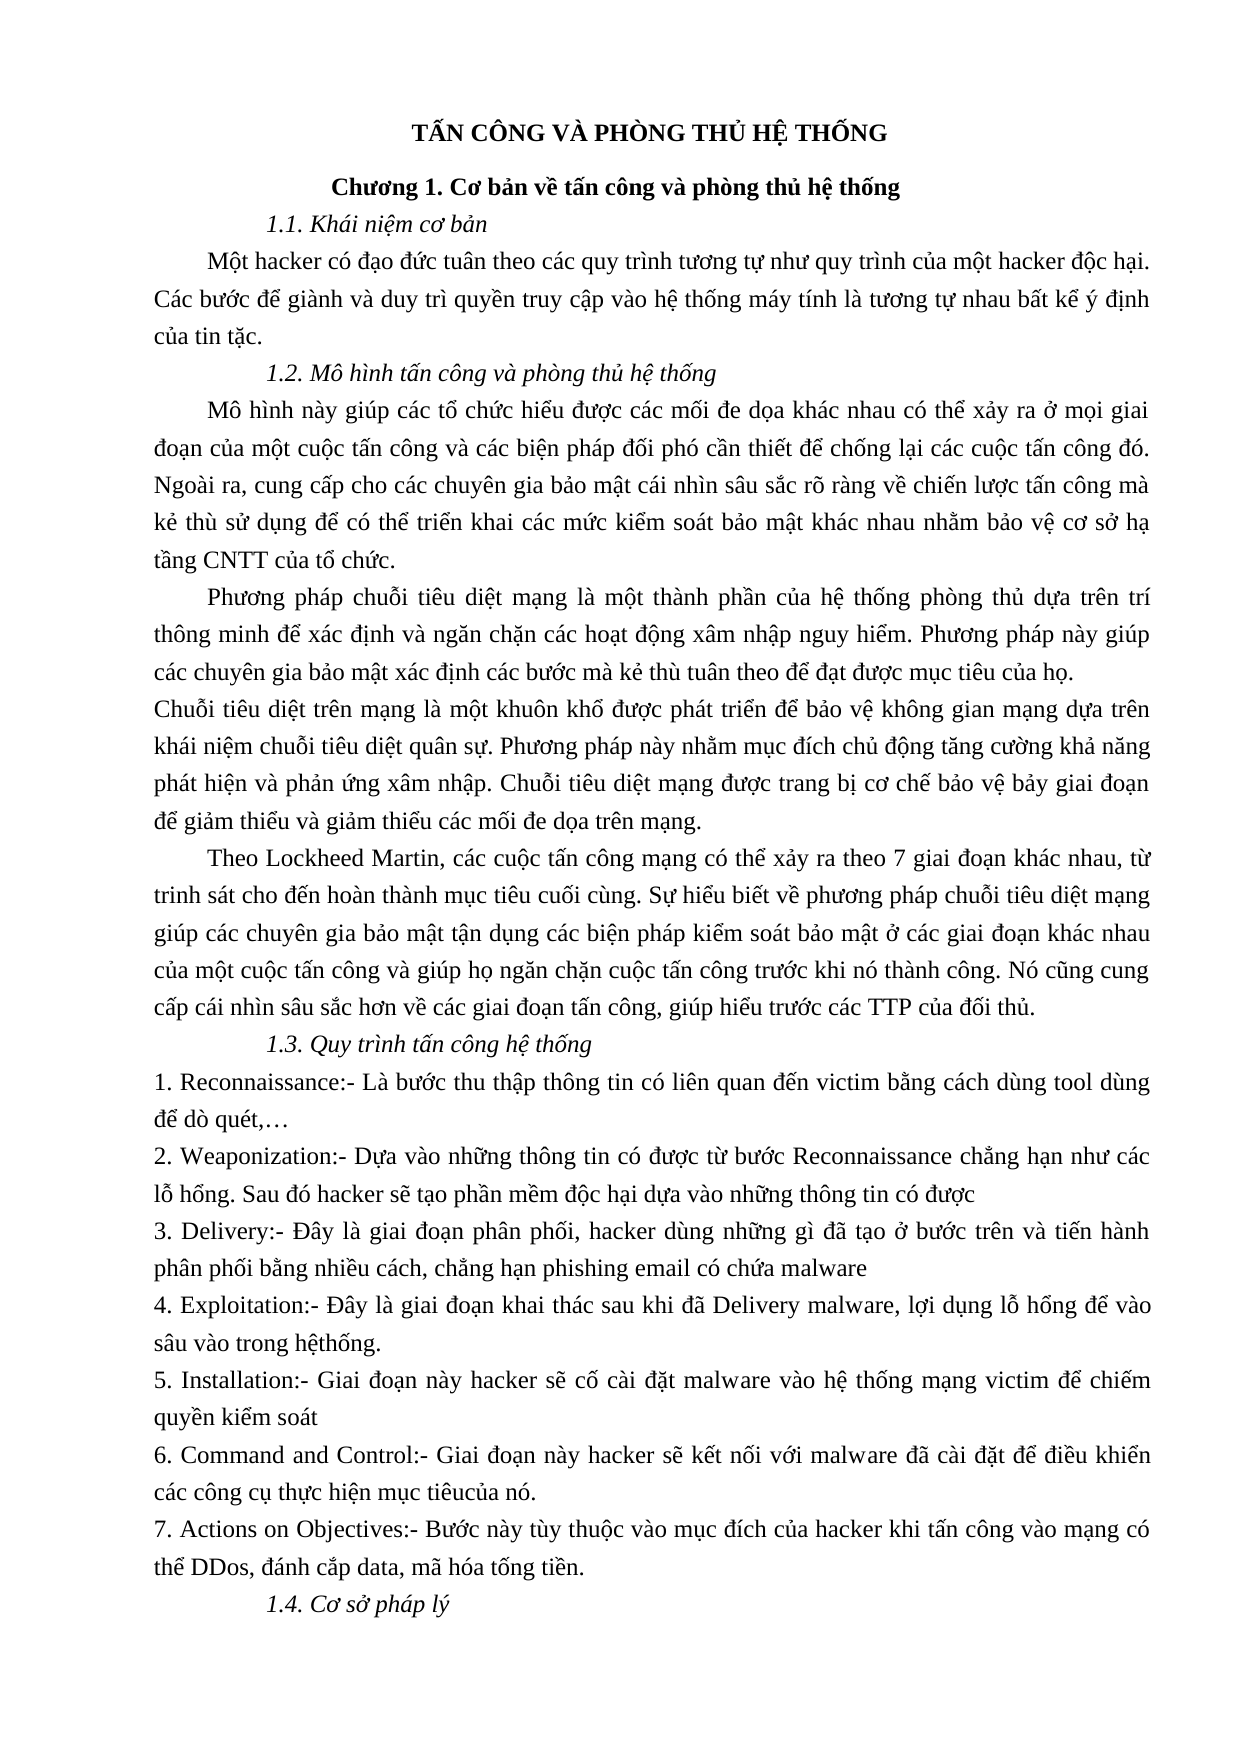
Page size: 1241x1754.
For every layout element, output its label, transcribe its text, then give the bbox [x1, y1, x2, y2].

text Cơ bản về tấn công và phòng thủ hệ thống [272, 172, 1152, 201]
text Cơ sở pháp lý [207, 1589, 1152, 1618]
list 6. Command and Control:- Giai đoạn này hacker sẽ kết nối với malware đã cài đặt để điều khiển các công cụ thực hiện mục tiêucủa nó. [154, 1440, 1152, 1506]
list 4. Exploitation:- Đây là giai đoạn khai thác sau khi đã Delivery malware, lợi dụng lỗ hổng để vào sâu vào trong hệthống. [154, 1291, 1152, 1357]
text Mô hình tấn công và phòng thủ hệ thống [207, 358, 1152, 387]
list 3. Delivery:- Đây là giai đoạn phân phối, hacker dùng những gì đã tạo ở bước trên và tiến hành phân phối bằng nhiều cách, chẳng hạn phishing email có chứa malware [154, 1216, 1152, 1282]
list Phương pháp chuỗi tiêu diệt mạng là một thành phần của hệ thống phòng thủ dựa trên trí thông minh để xác định và ngăn chặn các hoạt động xâm nhập nguy hiểm. Phương pháp này giúp các chuyên gia bảo mật xác định các bước mà kẻ thù tuân theo để đạt được mục tiêu của họ. [154, 582, 1152, 685]
text Quy trình tấn công hệ thống [207, 1029, 1152, 1058]
list Chuỗi tiêu diệt trên mạng là một khuôn khổ được phát triển để bảo vệ không gian mạng dựa trên khái niệm chuỗi tiêu diệt quân sự. Phương pháp này nhằm mục đích chủ động tăng cường khả năng phát hiện và phản ứng xâm nhập. Chuỗi tiêu diệt mạng được trang bị cơ chế bảo vệ bảy giai đoạn để giảm thiểu và giảm thiểu các mối đe dọa trên mạng. [154, 694, 1152, 834]
list 7. Actions on Objectives:- Bước này tùy thuộc vào mục đích của hacker khi tấn công vào mạng có thể DDos, đánh cắp data, mã hóa tống tiền. [154, 1514, 1152, 1580]
list Mô hình này giúp các tổ chức hiểu được các mối đe dọa khác nhau có thể xảy ra ở mọi giai đoạn của một cuộc tấn công và các biện pháp đối phó cần thiết để chống lại các cuộc tấn công đó. Ngoài ra, cung cấp cho các chuyên gia bảo mật cái nhìn sâu sắc rõ ràng về chiến lược tấn công mà kẻ thù sử dụng để có thể triển khai các mức kiểm soát bảo mật khác nhau nhằm bảo vệ cơ sở hạ tầng CNTT của tổ chức. [154, 396, 1152, 573]
list 1. Reconnaissance:- Là bước thu thập thông tin có liên quan đến victim bằng cách dùng tool dùng để dò quét,… [154, 1067, 1152, 1133]
list Theo Lockheed Martin, các cuộc tấn công mạng có thể xảy ra theo 7 giai đoạn khác nhau, từ trinh sát cho đến hoàn thành mục tiêu cuối cùng. Sự hiểu biết về phương pháp chuỗi tiêu diệt mạng giúp các chuyên gia bảo mật tận dụng các biện pháp kiểm soát bảo mật ở các giai đoạn khác nhau của một cuộc tấn công và giúp họ ngăn chặn cuộc tấn công trước khi nó thành công. Nó cũng cung cấp cái nhìn sâu sắc hơn về các giai đoạn tấn công, giúp hiểu trước các TTP của đối thủ. [154, 843, 1152, 1021]
list Một hacker có đạo đức tuân theo các quy trình tương tự như quy trình của một hacker độc hại. Các bước để giành và duy trì quyền truy cập vào hệ thống máy tính là tương tự nhau bất kể ý định của tin tặc. [154, 246, 1152, 350]
text TẤN CÔNG VÀ PHÒNG THỦ HỆ THỐNG [148, 118, 1152, 147]
list 2. Weaponization:- Dựa vào những thông tin có được từ bước Reconnaissance chẳng hạn như các lỗ hổng. Sau đó hacker sẽ tạo phần mềm độc hại dựa vào những thông tin có được [154, 1141, 1152, 1207]
text Khái niệm cơ bản [207, 209, 1152, 238]
list 5. Installation:- Giai đoạn này hacker sẽ cố cài đặt malware vào hệ thống mạng victim để chiếm quyền kiểm soát [154, 1365, 1152, 1431]
